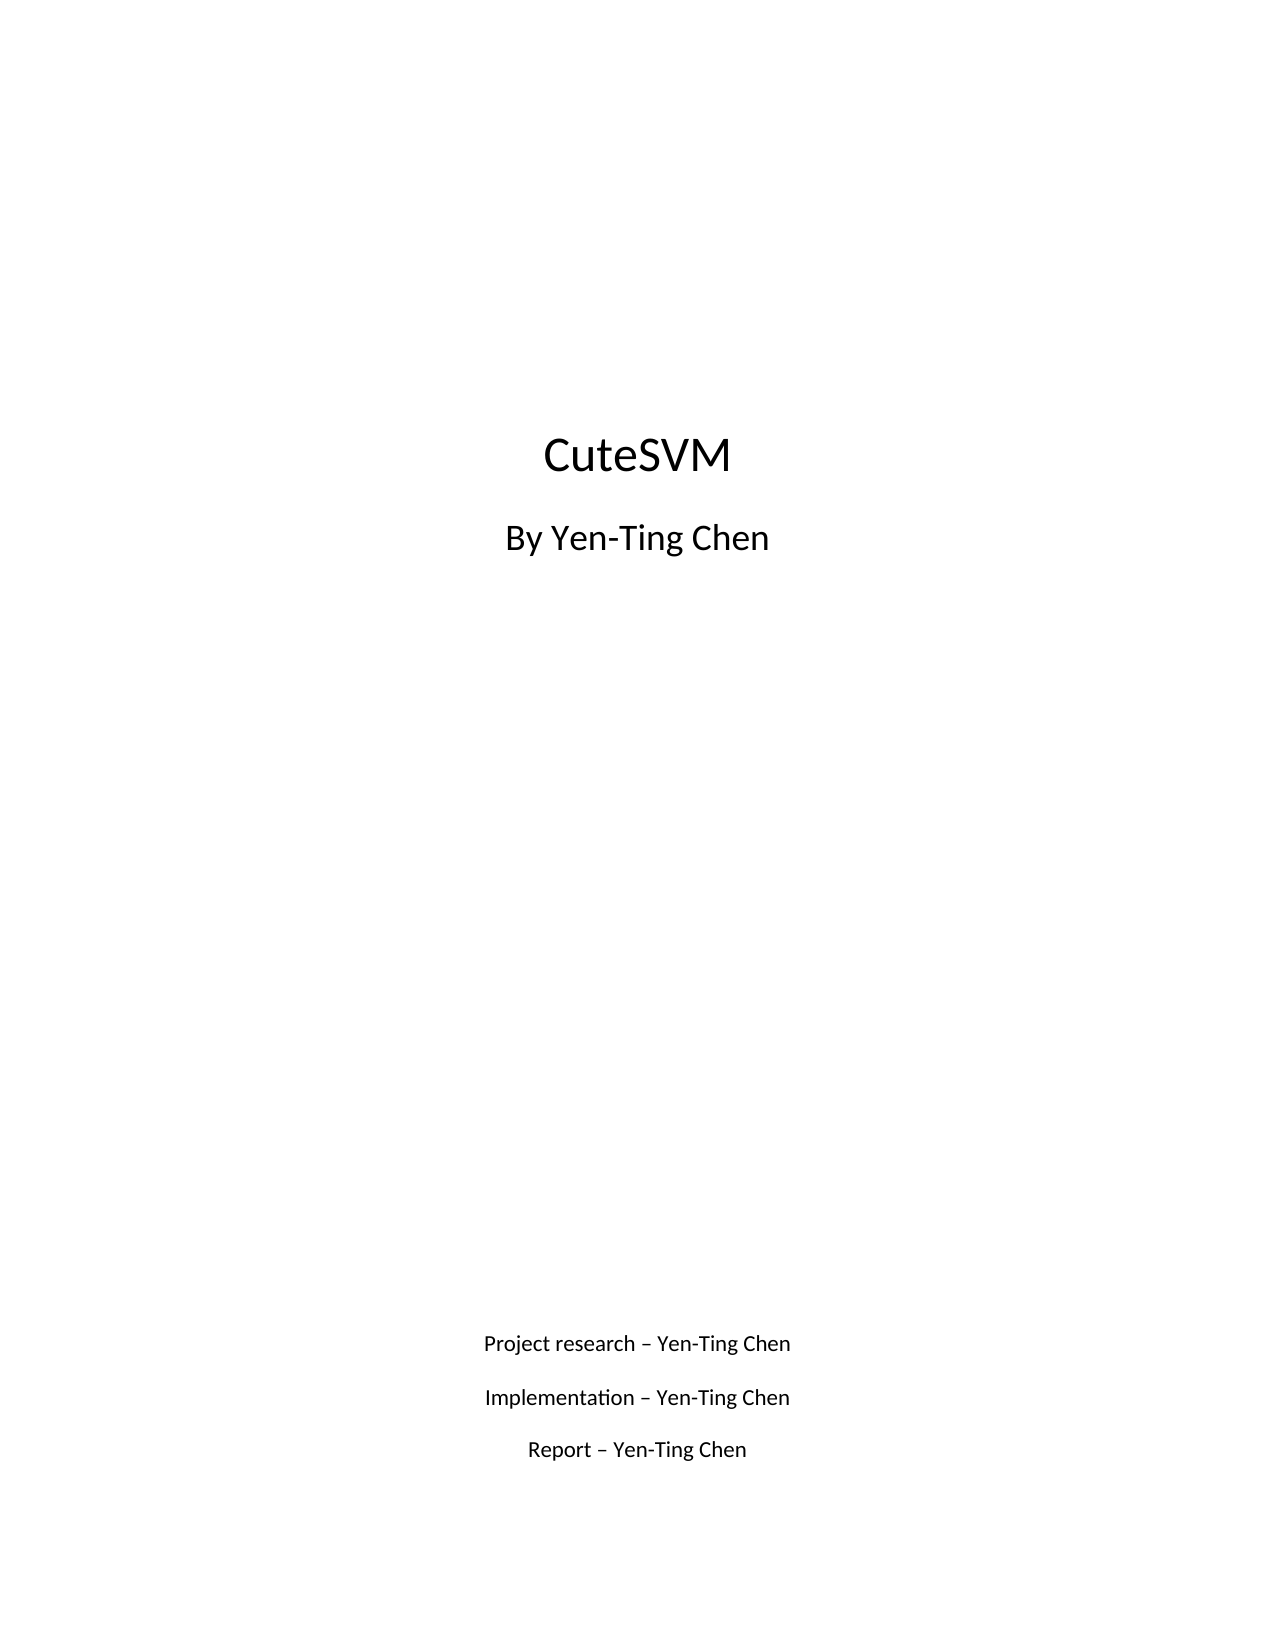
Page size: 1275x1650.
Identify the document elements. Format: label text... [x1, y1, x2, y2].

text Implementation – Yen-Ting Chen [150, 1383, 1125, 1411]
text Project research – Yen-Ting Chen [150, 1329, 1125, 1358]
text CuteSVM [150, 423, 1125, 484]
text By Yen-Ting Chen [150, 514, 1125, 559]
text Report – Yen-Ting Chen [150, 1436, 1125, 1464]
